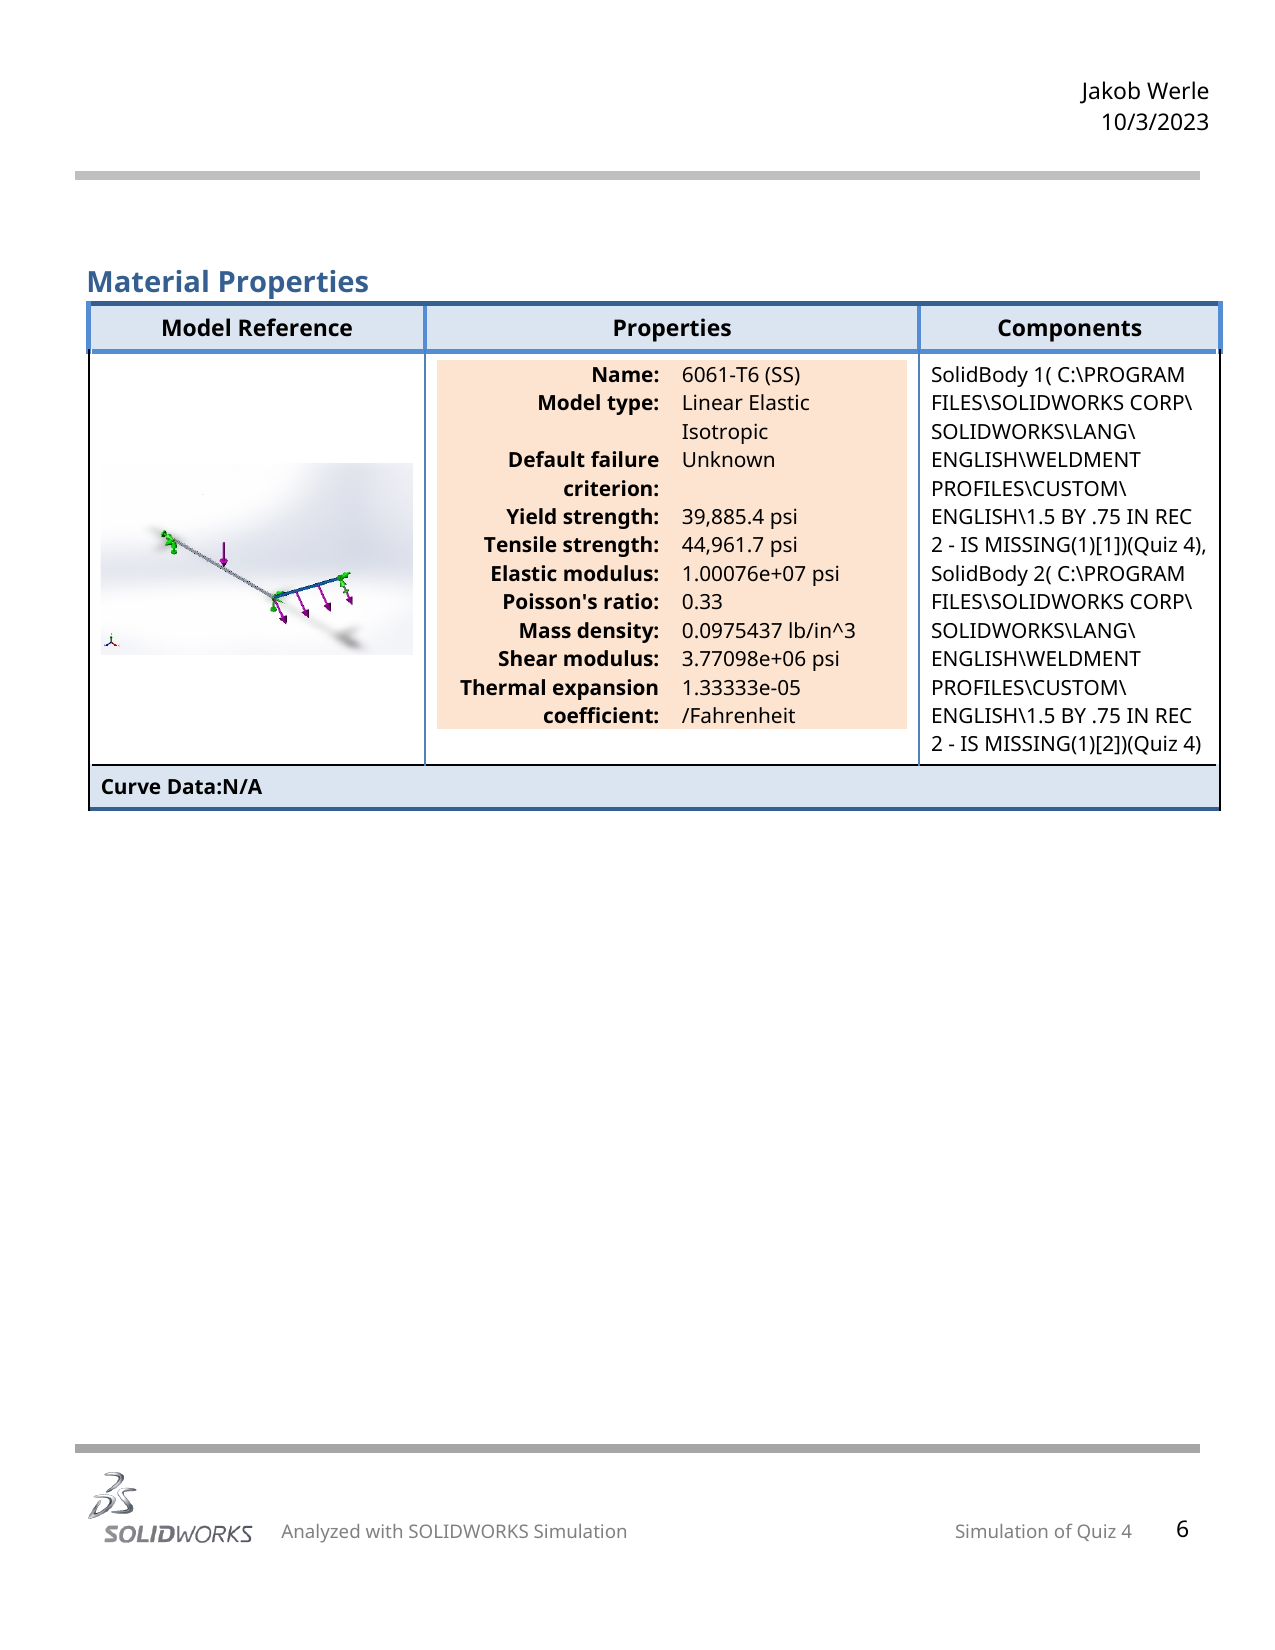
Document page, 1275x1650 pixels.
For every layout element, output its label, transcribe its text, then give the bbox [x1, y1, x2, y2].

picture [100, 463, 413, 655]
picture [86, 1453, 254, 1544]
table_header Material Properties [75, 211, 1235, 843]
